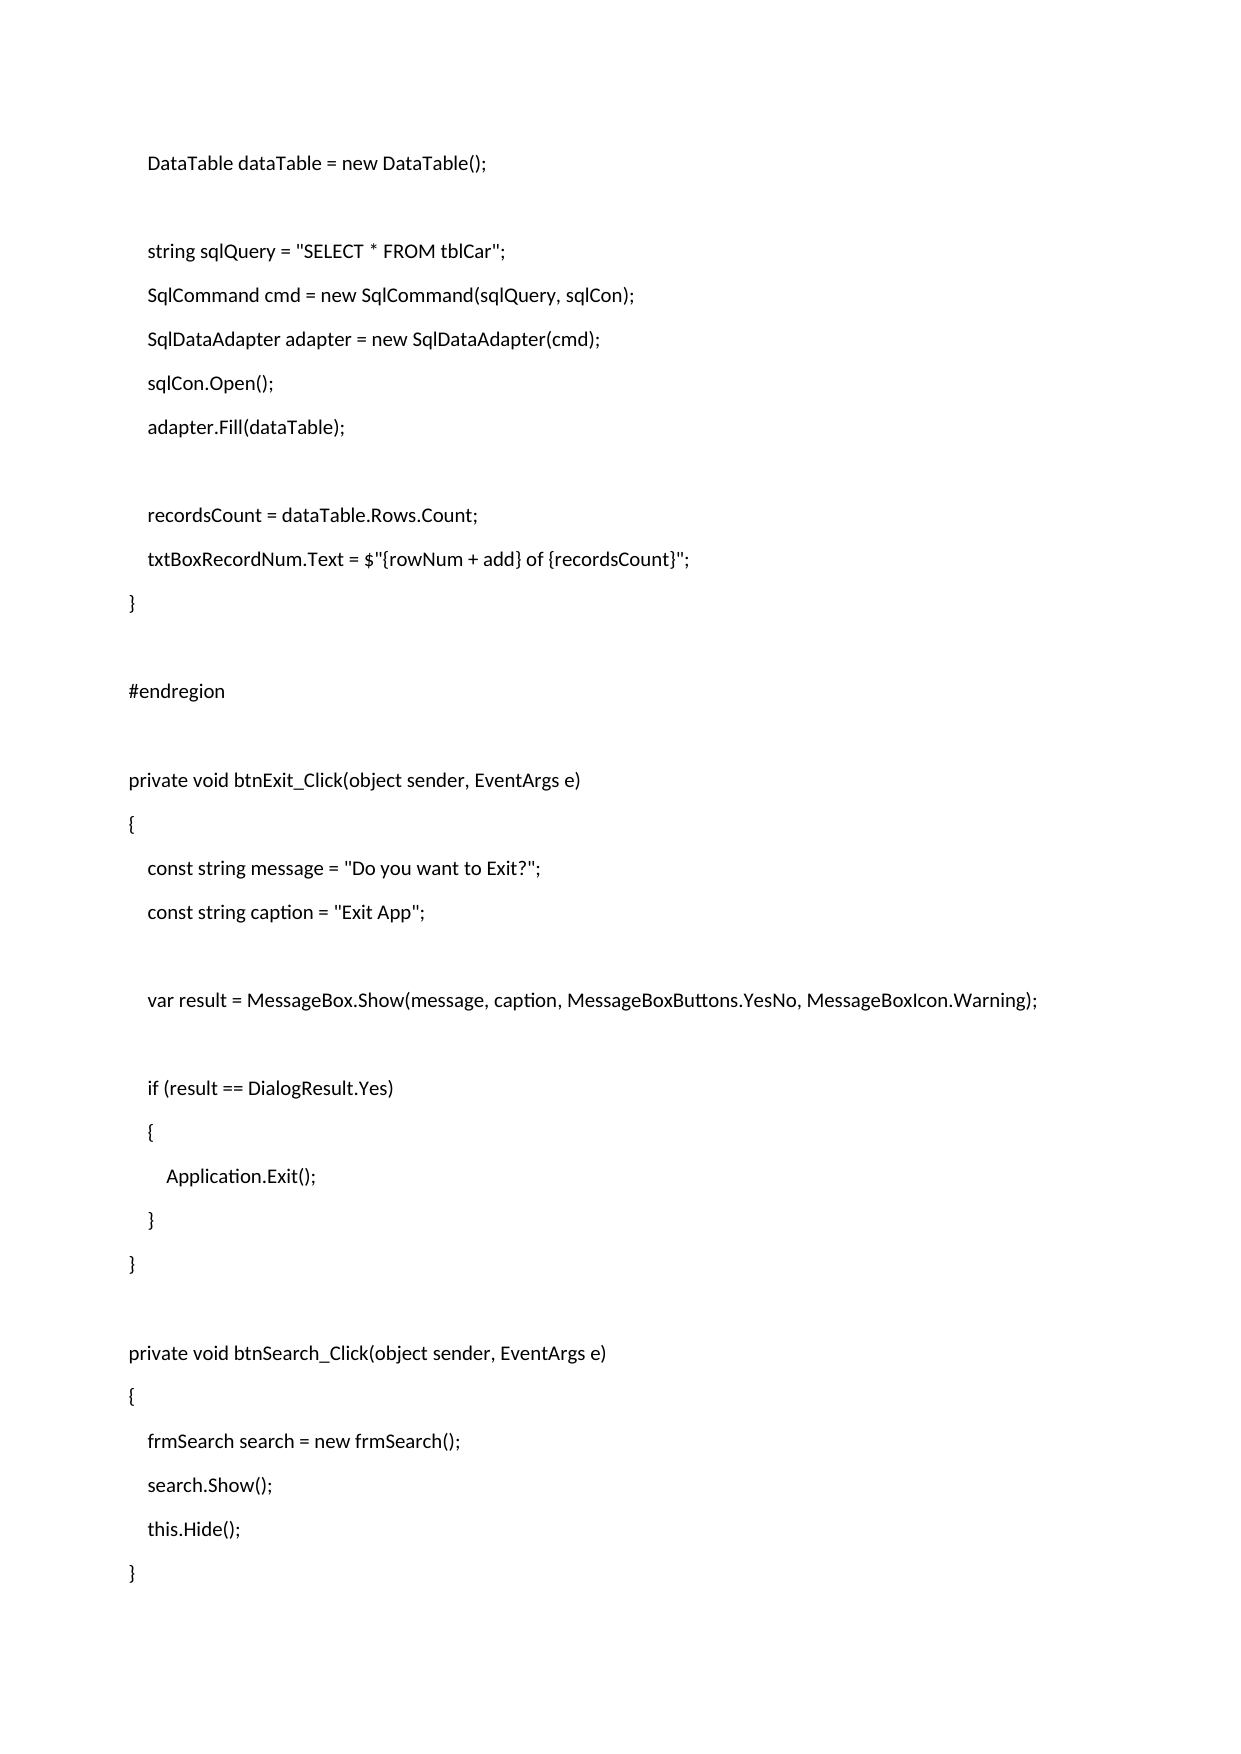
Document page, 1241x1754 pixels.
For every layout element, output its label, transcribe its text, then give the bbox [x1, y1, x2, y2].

text } [91, 1560, 1090, 1585]
text } [91, 1252, 1090, 1277]
text adapter.Fill(dataTable); [91, 414, 1090, 440]
text } [91, 1207, 1090, 1233]
text { [91, 1384, 1090, 1409]
text SqlDataAdapter adapter = new SqlDataAdapter(cmd); [91, 326, 1090, 352]
text frmSearch search = new frmSearch(); [91, 1428, 1090, 1453]
text DataTable dataTable = new DataTable(); [91, 150, 1090, 175]
text } [91, 591, 1090, 616]
text Application.Exit(); [91, 1163, 1090, 1189]
text private void btnSearch_Click(object sender, EventArgs e) [91, 1340, 1090, 1365]
text { [91, 1119, 1090, 1145]
text #endregion [91, 679, 1090, 704]
text const string caption = "Exit App"; [91, 899, 1090, 924]
text { [91, 811, 1090, 836]
text const string message = "Do you want to Exit?"; [91, 855, 1090, 880]
text var result = MessageBox.Show(message, caption, MessageBoxButtons.YesNo, MessageBoxIcon.Warning); [91, 987, 1090, 1013]
text sqlCon.Open(); [91, 370, 1090, 396]
text search.Show(); [91, 1472, 1090, 1497]
text private void btnExit_Click(object sender, EventArgs e) [91, 767, 1090, 792]
text recordsCount = dataTable.Rows.Count; [91, 502, 1090, 528]
text if (result == DialogResult.Yes) [91, 1075, 1090, 1101]
text SqlCommand cmd = new SqlCommand(sqlQuery, sqlCon); [91, 282, 1090, 308]
text string sqlQuery = "SELECT * FROM tblCar"; [91, 238, 1090, 263]
text txtBoxRecordNum.Text = $"{rowNum + add} of {recordsCount}"; [91, 547, 1090, 572]
text this.Hide(); [91, 1516, 1090, 1541]
